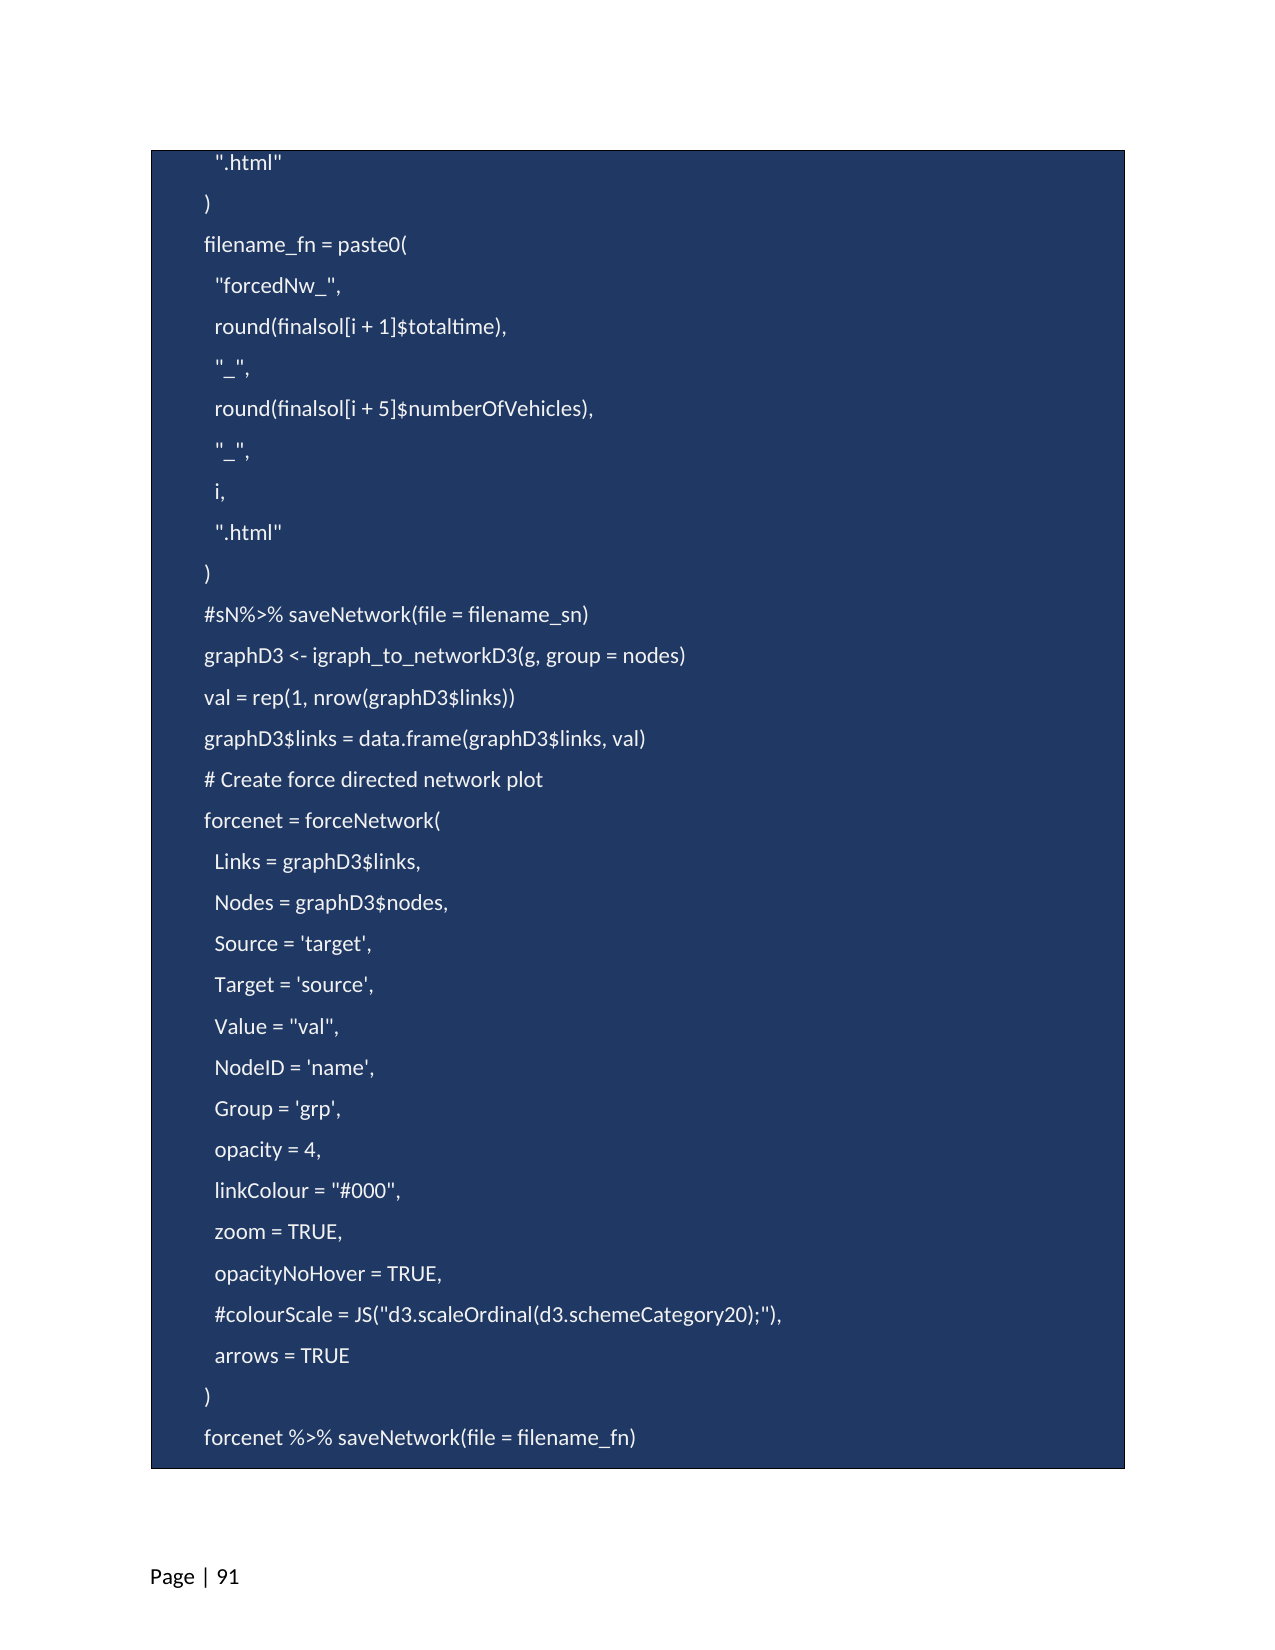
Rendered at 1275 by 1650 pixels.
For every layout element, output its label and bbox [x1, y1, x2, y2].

table_header [152, 151, 1124, 1468]
